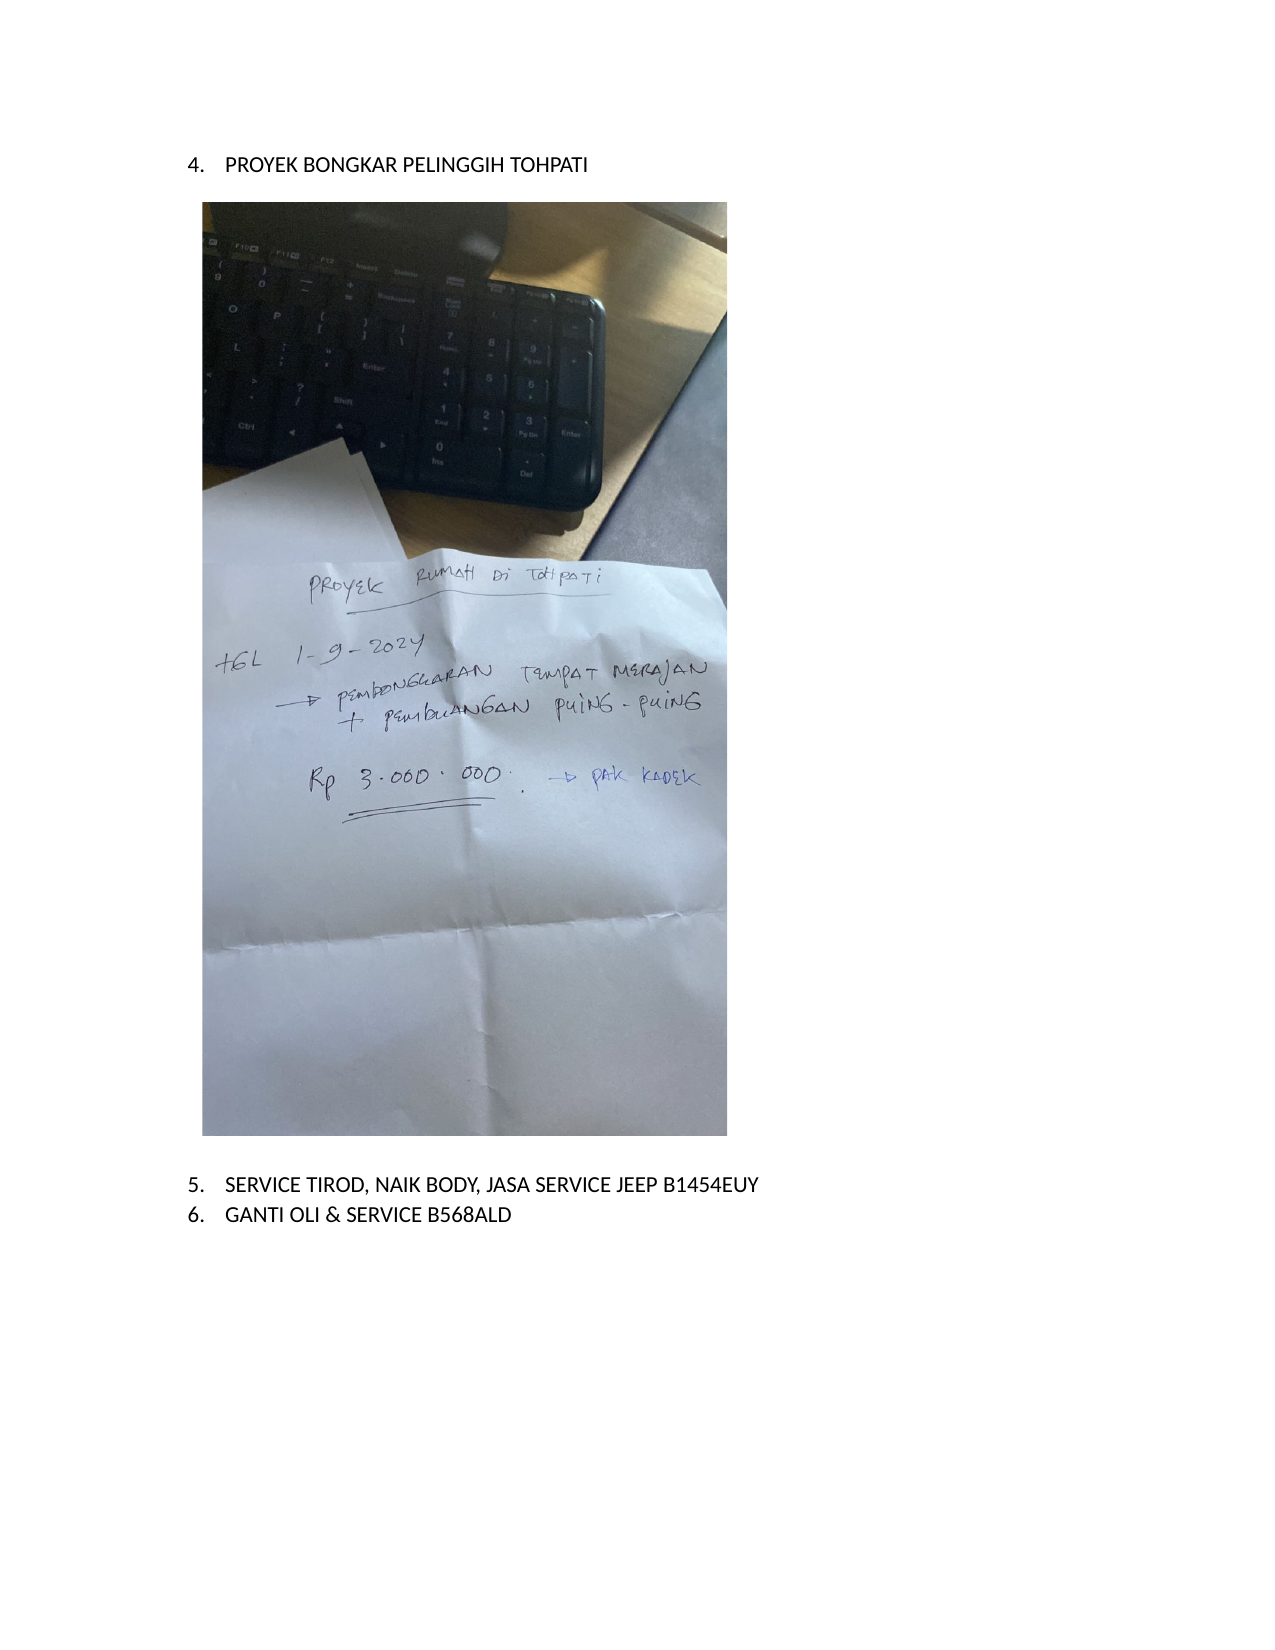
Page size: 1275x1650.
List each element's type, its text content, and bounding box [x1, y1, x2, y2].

picture [202, 202, 728, 1136]
list SERVICE TIROD, NAIK BODY, JASA SERVICE JEEP B1454EUY [187, 1170, 1125, 1198]
list GANTI OLI & SERVICE B568ALD [187, 1200, 1125, 1228]
list PROYEK BONGKAR PELINGGIH TOHPATI [187, 150, 1125, 178]
